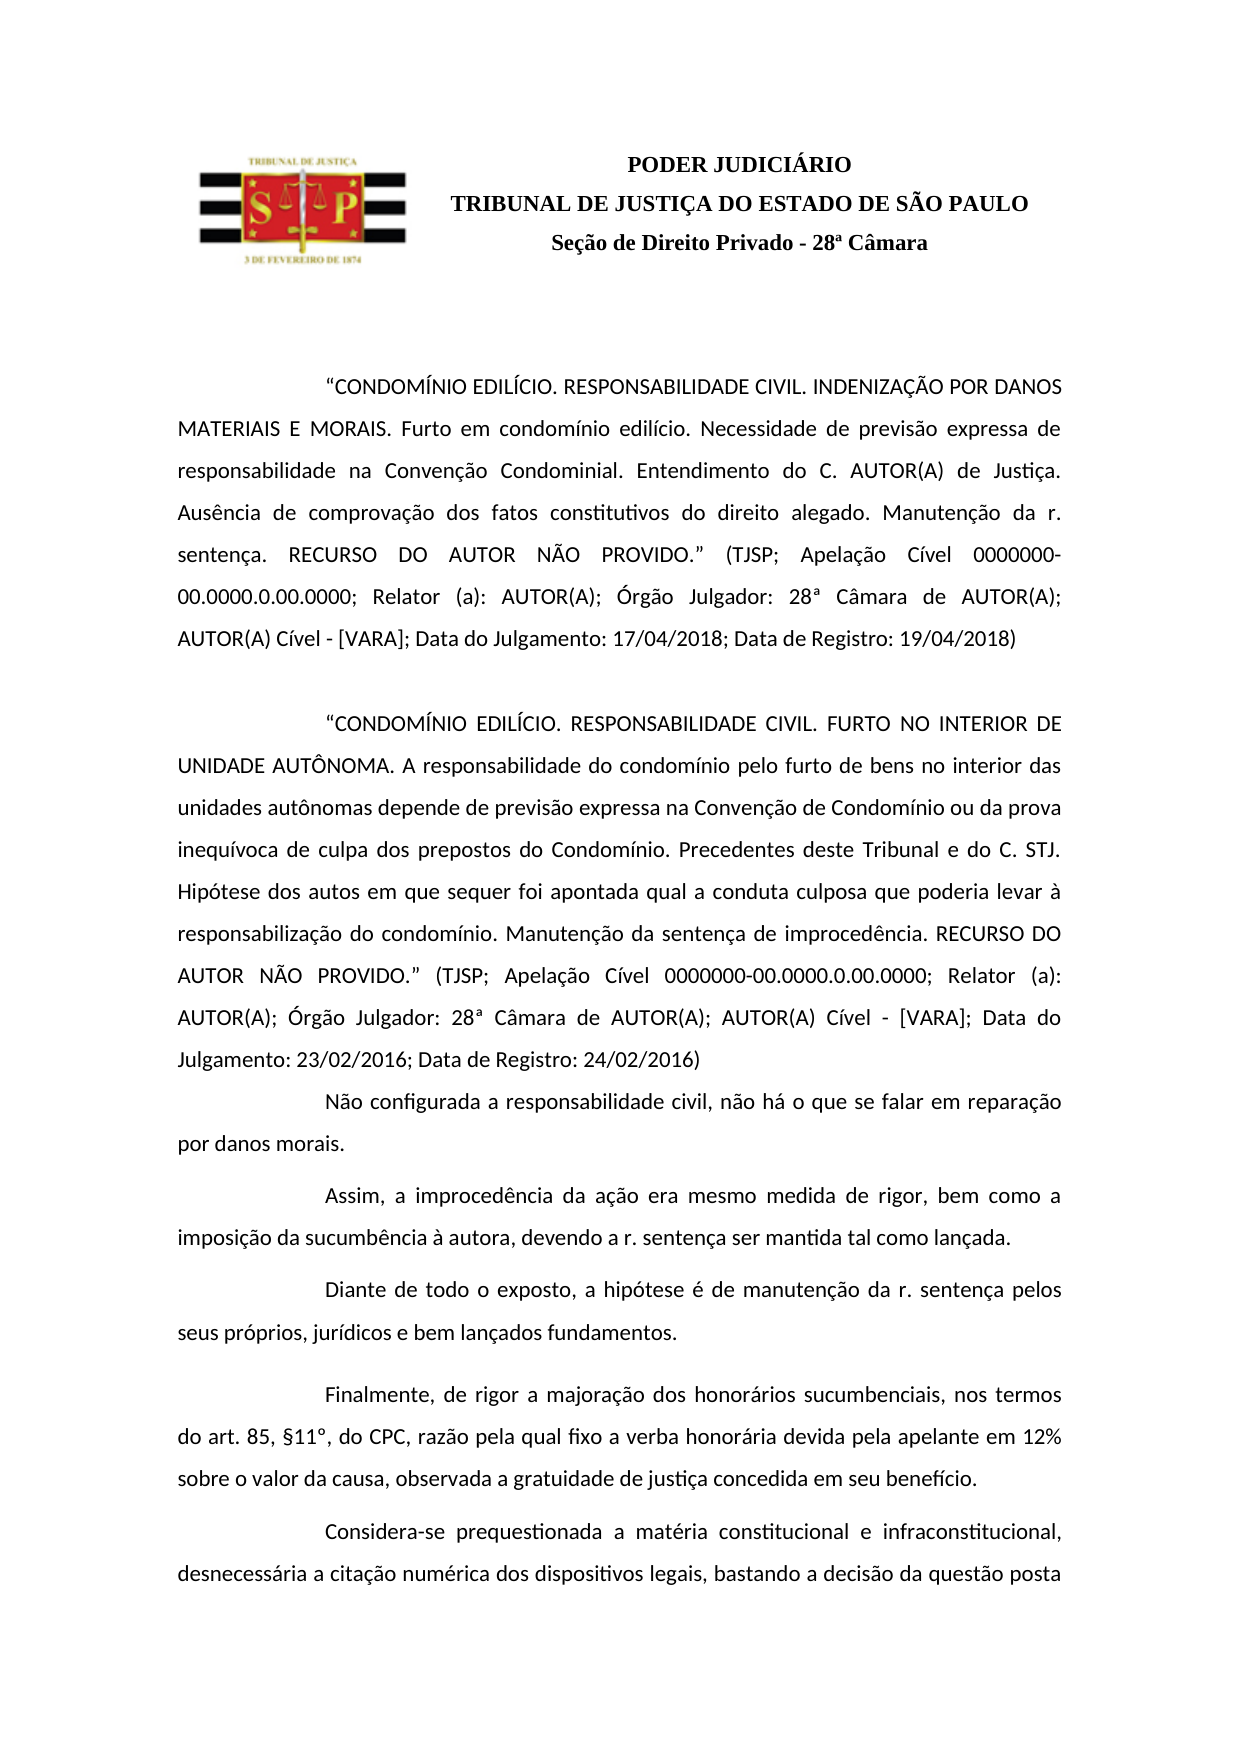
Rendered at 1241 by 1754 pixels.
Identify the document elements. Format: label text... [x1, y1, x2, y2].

text Diante de todo o exposto, a hipótese é de manutenção da r. sentença pelos seus próprios, jurídicos e bem lançados fundamentos. [177, 1276, 1063, 1346]
text “CONDOMÍNIO EDILÍCIO. RESPONSABILIDADE CIVIL. INDENIZAÇÃO POR DANOS MATERIAIS E MORAIS. Furto em condomínio edilício. Necessidade de previsão expressa de responsabilidade na Convenção Condominial. Entendimento do C. AUTOR(A) de Justiça. Ausência de comprovação dos fatos constitutivos do direito alegado. Manutenção da r. sentença. RECURSO DO AUTOR NÃO PROVIDO.” (TJSP; Apelação Cível 0000000-00.0000.0.00.0000; Relator (a): AUTOR(A); Órgão Julgador: 28ª Câmara de AUTOR(A); AUTOR(A) Cível - [VARA]; Data do Julgamento: 17/04/2018; Data de Registro: 19/04/2018) [177, 372, 1063, 652]
picture [185, 143, 421, 279]
text Finalmente, de rigor a majoração dos honorários sucumbenciais, nos termos do art. 85, §11º, do CPC, razão pela qual fixo a verba honorária devida pela apelante em 12% sobre o valor da causa, observada a gratuidade de justiça concedida em seu benefício. [177, 1380, 1063, 1492]
text “CONDOMÍNIO EDILÍCIO. RESPONSABILIDADE CIVIL. FURTO NO INTERIOR DE UNIDADE AUTÔNOMA. A responsabilidade do condomínio pelo furto de bens no interior das unidades autônomas depende de previsão expressa na Convenção de Condomínio ou da prova inequívoca de culpa dos prepostos do Condomínio. Precedentes deste Tribunal e do C. STJ. Hipótese dos autos em que sequer foi apontada qual a conduta culposa que poderia levar à responsabilização do condomínio. Manutenção da sentença de improcedência. RECURSO DO AUTOR NÃO PROVIDO.” (TJSP; Apelação Cível 0000000-00.0000.0.00.0000; Relator (a): AUTOR(A); Órgão Julgador: 28ª Câmara de AUTOR(A); AUTOR(A) Cível - [VARA]; Data do Julgamento: 23/02/2016; Data de Registro: 24/02/2016) [177, 709, 1063, 1073]
text Não configurada a responsabilidade civil, não há o que se falar em reparação por danos morais. [177, 1087, 1063, 1157]
text Assim, a improcedência da ação era mesmo medida de rigor, bem como a imposição da sucumbência à autora, devendo a r. sentença ser mantida tal como lançada. [177, 1181, 1063, 1251]
